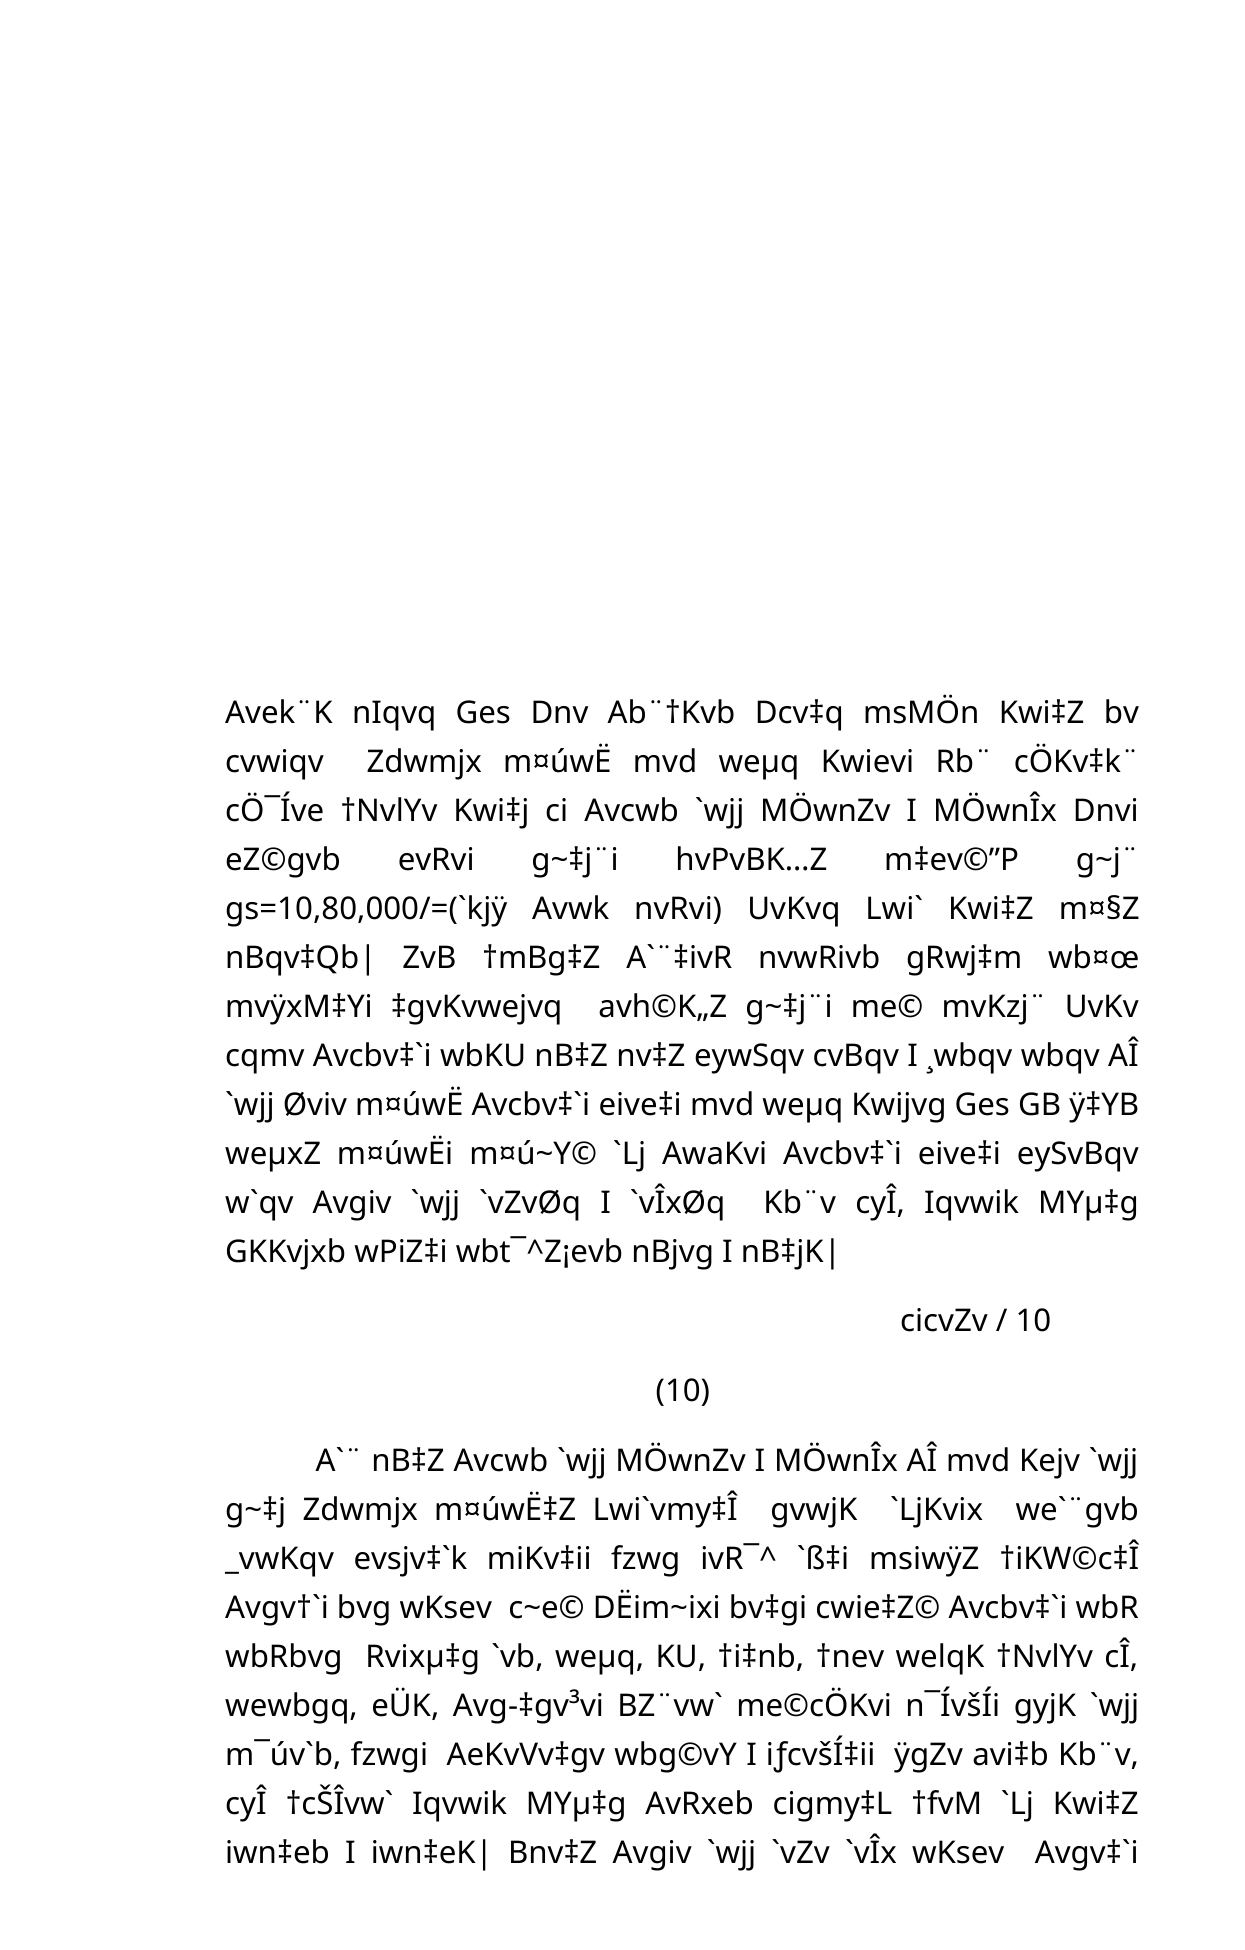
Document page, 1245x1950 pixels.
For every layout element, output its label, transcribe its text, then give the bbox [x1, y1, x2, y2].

text A`¨ nB‡Z Avcwb `wjj MÖwnZv I MÖwnÎx AÎ mvd Kejv `wjj g~‡j Zdwmjx m¤úwË‡Z Lwi`vmy‡Î gvwjK `LjKvix we`¨gvb _vwKqv evsjv‡`k miKv‡ii fzwg ivR¯^ `ß‡i msiwÿZ †iKW©c‡Î Avgv†`i bvg wKsev c~e© DËim~ixi bv‡gi cwie‡Z© Avcbv‡`i wbR wbRbvg Rvixµ‡g `vb, weµq, KU, †i‡nb, †nev welqK †NvlYv cÎ, wewbgq, eÜK, Avg-‡gv³vi BZ¨vw` me©cÖKvi n¯ÍvšÍi gyjK `wjj m¯úv`b, fzwgi AeKvVv‡gv wbg©vY I iƒcvšÍ‡ii ÿgZv avi‡b Kb¨v, cyÎ †cŠÎvw` Iqvwik MYµ‡g AvRxeb cigmy‡L †fvM `Lj Kwi‡Z iwn‡eb I iwn‡eK| Bnv‡Z Avgiv `wjj `vZv `vÎx wKsev Avgv‡`i Iqvwik M‡Yi Kvnv‡iv †Kvb cÖKvi `vex `vIqv Kiv Pwj‡ebv wKsev Kwi‡Z I cvwie bv|GgbwK †Kn Dnv Kwi‡j I Zvnv me©v`vj‡Z AvBbZt AMÖvn¨ bv- gÄyi I evwZj ewjqv MY¨ nB‡e I nB‡eK| [225, 1438, 1140, 1872]
text (10) [225, 1368, 1140, 1411]
text eZ©gv‡b Avgv‡`i mvsmvwiK A_©‰bwZK KvRKg©vw` mgvav‡bi ZvwM‡` I e¨vemvwqK cÖ‡qvR‡b bM` UvKvi we‡kl Avek¨K nIqvq Ges Dnv Ab¨†Kvb Dcv‡q msMÖn Kwi‡Z bv cvwiqv Zdwmjx m¤úwË mvd weµq Kwievi Rb¨ cÖKv‡k¨ cÖ¯Íve †NvlYv Kwi‡j ci Avcwb `wjj MÖwnZv I MÖwnÎx Dnvi eZ©gvb evRvi g~‡j¨i hvPvBK…Z m‡ev©”P g~j¨ gs=10,80,000/=(`kjÿ Avwk nvRvi) UvKvq Lwi` Kwi‡Z m¤§Z nBqv‡Qb| ZvB †mBg‡Z A`¨‡ivR nvwRivb gRwj‡m wb¤œ mvÿxM‡Yi ‡gvKvwejvq avh©K„Z g~‡j¨i me© mvKzj¨ UvKv cqmv Avcbv‡`i wbKU nB‡Z nv‡Z eywSqv cvBqv I ¸wbqv wbqv AÎ `wjj Øviv m¤úwË Avcbv‡`i eive‡i mvd weµq Kwijvg Ges GB ÿ‡YB weµxZ m¤úwËi m¤ú~Y© `Lj AwaKvi Avcbv‡`i eive‡i eySvBqv w`qv Avgiv `wjj `vZvØq I `vÎxØq Kb¨v cyÎ, Iqvwik MYµ‡g GKKvjxb wPiZ‡i wbt¯^Z¡evb nBjvg I nB‡jK| [225, 690, 1140, 1271]
text cicvZv / 10 [900, 1298, 1140, 1341]
